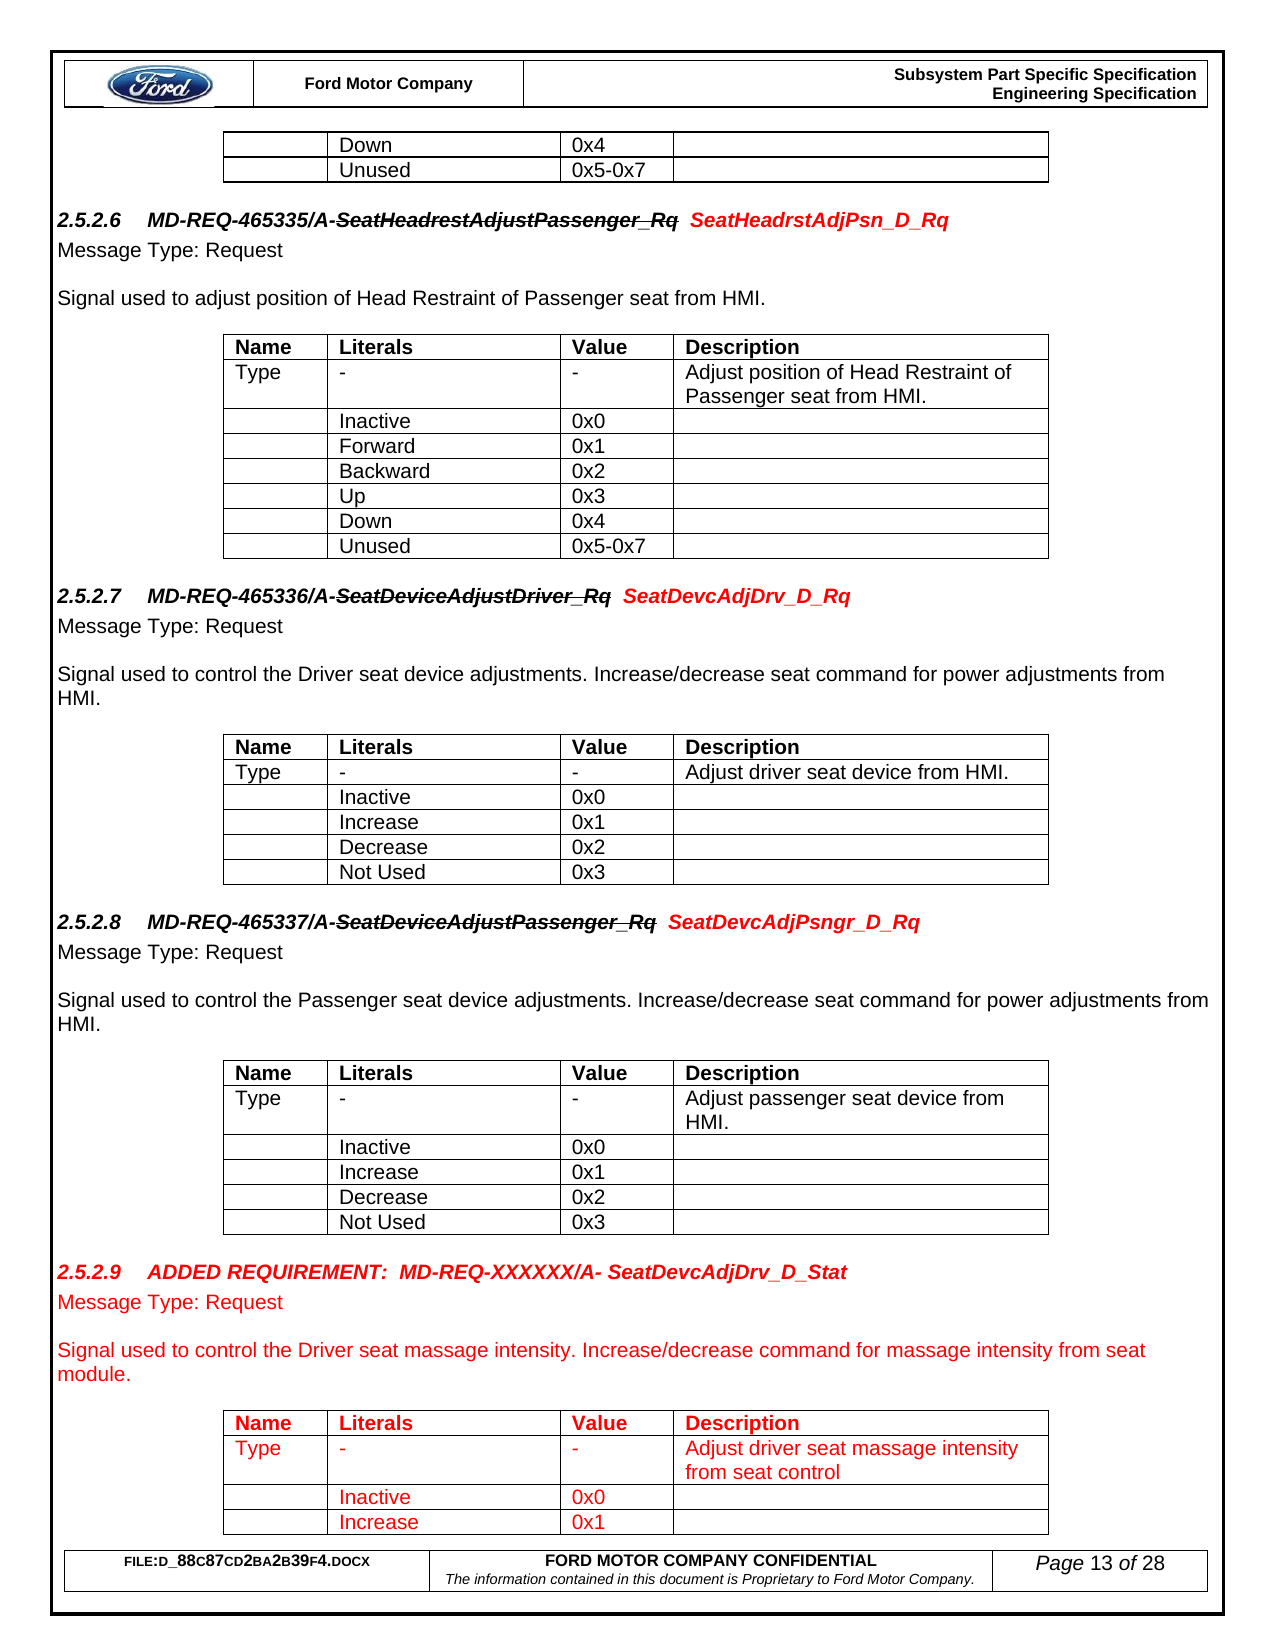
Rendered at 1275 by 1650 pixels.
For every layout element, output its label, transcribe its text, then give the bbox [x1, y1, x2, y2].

table_cell Increase [328, 1160, 560, 1183]
table_cell [674, 1160, 1048, 1183]
table_cell [224, 810, 327, 833]
table_cell 0x0 [561, 1485, 673, 1508]
table_cell [674, 534, 1048, 557]
table_header Description [674, 735, 1048, 758]
table_cell 0x4 [561, 509, 673, 532]
table_cell Adjust driver seat device from HMI. [674, 760, 1048, 783]
table_cell [674, 509, 1048, 532]
table_cell 0x0 [561, 785, 673, 808]
table_cell Down [328, 509, 560, 532]
table_cell Adjust driver seat massage intensity from seat control [674, 1436, 1048, 1483]
table_cell - [328, 1436, 560, 1483]
table_cell [674, 158, 1048, 181]
table_cell Not Used [328, 860, 560, 883]
table_cell [224, 1160, 327, 1183]
table_cell 0x1 [561, 1160, 673, 1183]
text Signal used to adjust position of Head Restraint of Passenger seat from HMI. [57, 286, 1215, 309]
subtitle MD-REQ-465335/A-SeatHeadrestAdjustPassenger_Rq SeatHeadrstAdjPsn_D_Rq [57, 207, 1215, 231]
table_cell Adjust position of Head Restraint of Passenger seat from HMI. [674, 360, 1048, 407]
table_header Description [674, 1411, 1048, 1434]
table_cell [224, 434, 327, 457]
subtitle MD-REQ-465337/A-SeatDeviceAdjustPassenger_Rq SeatDevcAdjPsngr_D_Rq [57, 909, 1215, 933]
table_cell 0x3 [561, 860, 673, 883]
table_cell 0x5-0x7 [561, 158, 673, 181]
table_cell Inactive [328, 1135, 560, 1158]
table_cell Type [224, 1436, 327, 1483]
table_cell [224, 1510, 327, 1533]
table_cell 0x0 [561, 1135, 673, 1158]
table_cell Type [224, 760, 327, 783]
table_header Literals [328, 1411, 560, 1434]
table_cell [224, 484, 327, 507]
table_cell 0x1 [561, 1510, 673, 1533]
table_cell [674, 785, 1048, 808]
table_cell Inactive [328, 1485, 560, 1508]
table_cell [224, 860, 327, 883]
table_cell [674, 1210, 1048, 1233]
table_cell 0x2 [561, 1185, 673, 1208]
table_cell 0x4 [561, 133, 673, 156]
table_cell [674, 1485, 1048, 1508]
table_header Literals [328, 335, 560, 358]
picture [103, 61, 215, 107]
text Message Type: Request [57, 1290, 1215, 1314]
table_cell [674, 1510, 1048, 1533]
table_header Value [561, 335, 673, 358]
table_cell [674, 860, 1048, 883]
table_header Name [224, 335, 327, 358]
table_cell Inactive [328, 785, 560, 808]
table_cell [674, 484, 1048, 507]
table_cell Down [328, 133, 560, 156]
table_cell 0x3 [561, 1210, 673, 1233]
table_cell [224, 785, 327, 808]
table_cell 0x2 [561, 459, 673, 482]
table_cell Forward [328, 434, 560, 457]
text Message Type: Request [57, 940, 1215, 964]
table_cell [674, 1185, 1048, 1208]
table_cell [224, 158, 327, 181]
table_cell [224, 409, 327, 432]
table_header Value [561, 735, 673, 758]
table_cell [224, 133, 327, 156]
table_header Name [224, 735, 327, 758]
table_header Name [224, 1411, 327, 1434]
table_cell [224, 534, 327, 557]
table_cell 0x3 [561, 484, 673, 507]
table_cell [674, 835, 1048, 858]
table_cell Inactive [328, 409, 560, 432]
table_header Description [674, 335, 1048, 358]
text Signal used to control the Driver seat device adjustments. Increase/decrease seat command for power adjustments from HMI. [57, 662, 1215, 709]
table_cell [674, 1135, 1048, 1158]
table_cell Not Used [328, 1210, 560, 1233]
table_header Description [674, 1061, 1048, 1084]
table_cell Type [224, 360, 327, 407]
table_cell [674, 810, 1048, 833]
table_cell [224, 1210, 327, 1233]
subtitle ADDED REQUIREMENT: MD-REQ-XXXXXX/A- SeatDevcAdjDrv_D_Stat [57, 1259, 1215, 1283]
table_cell [674, 459, 1048, 482]
table_cell - [561, 760, 673, 783]
text Message Type: Request [57, 614, 1215, 638]
table_cell Decrease [328, 835, 560, 858]
table_cell [674, 434, 1048, 457]
table_cell Backward [328, 459, 560, 482]
table_cell - [328, 360, 560, 407]
table_cell - [561, 1086, 673, 1133]
table_cell Decrease [328, 1185, 560, 1208]
table_cell - [561, 1436, 673, 1483]
table_header Value [561, 1411, 673, 1434]
table_cell Up [328, 484, 560, 507]
table_cell [674, 409, 1048, 432]
table_cell 0x1 [561, 810, 673, 833]
text Signal used to control the Driver seat massage intensity. Increase/decrease command for massage intensity from seat module. [57, 1338, 1215, 1386]
table_cell - [328, 1086, 560, 1133]
table_header Literals [328, 735, 560, 758]
table_cell Increase [328, 810, 560, 833]
table_cell [224, 1135, 327, 1158]
table_header Literals [328, 1061, 560, 1084]
table_cell 0x2 [561, 835, 673, 858]
table_cell Type [224, 1086, 327, 1133]
text Signal used to control the Passenger seat device adjustments. Increase/decrease seat command for power adjustments from HMI. [57, 988, 1215, 1036]
table_cell Unused [328, 534, 560, 557]
table_cell [224, 1185, 327, 1208]
table_cell 0x5-0x7 [561, 534, 673, 557]
table_cell [674, 133, 1048, 156]
table_cell Increase [328, 1510, 560, 1533]
table_cell 0x1 [561, 434, 673, 457]
table_cell - [561, 360, 673, 407]
text Message Type: Request [57, 238, 1215, 262]
table_cell [224, 1485, 327, 1508]
table_cell [224, 509, 327, 532]
table_cell Adjust passenger seat device from HMI. [674, 1086, 1048, 1133]
subtitle MD-REQ-465336/A-SeatDeviceAdjustDriver_Rq SeatDevcAdjDrv_D_Rq [57, 583, 1215, 607]
table_cell [224, 459, 327, 482]
table_cell Unused [328, 158, 560, 181]
table_cell [224, 835, 327, 858]
table_cell - [328, 760, 560, 783]
table_cell 0x0 [561, 409, 673, 432]
table_header Name [224, 1061, 327, 1084]
table_header Value [561, 1061, 673, 1084]
